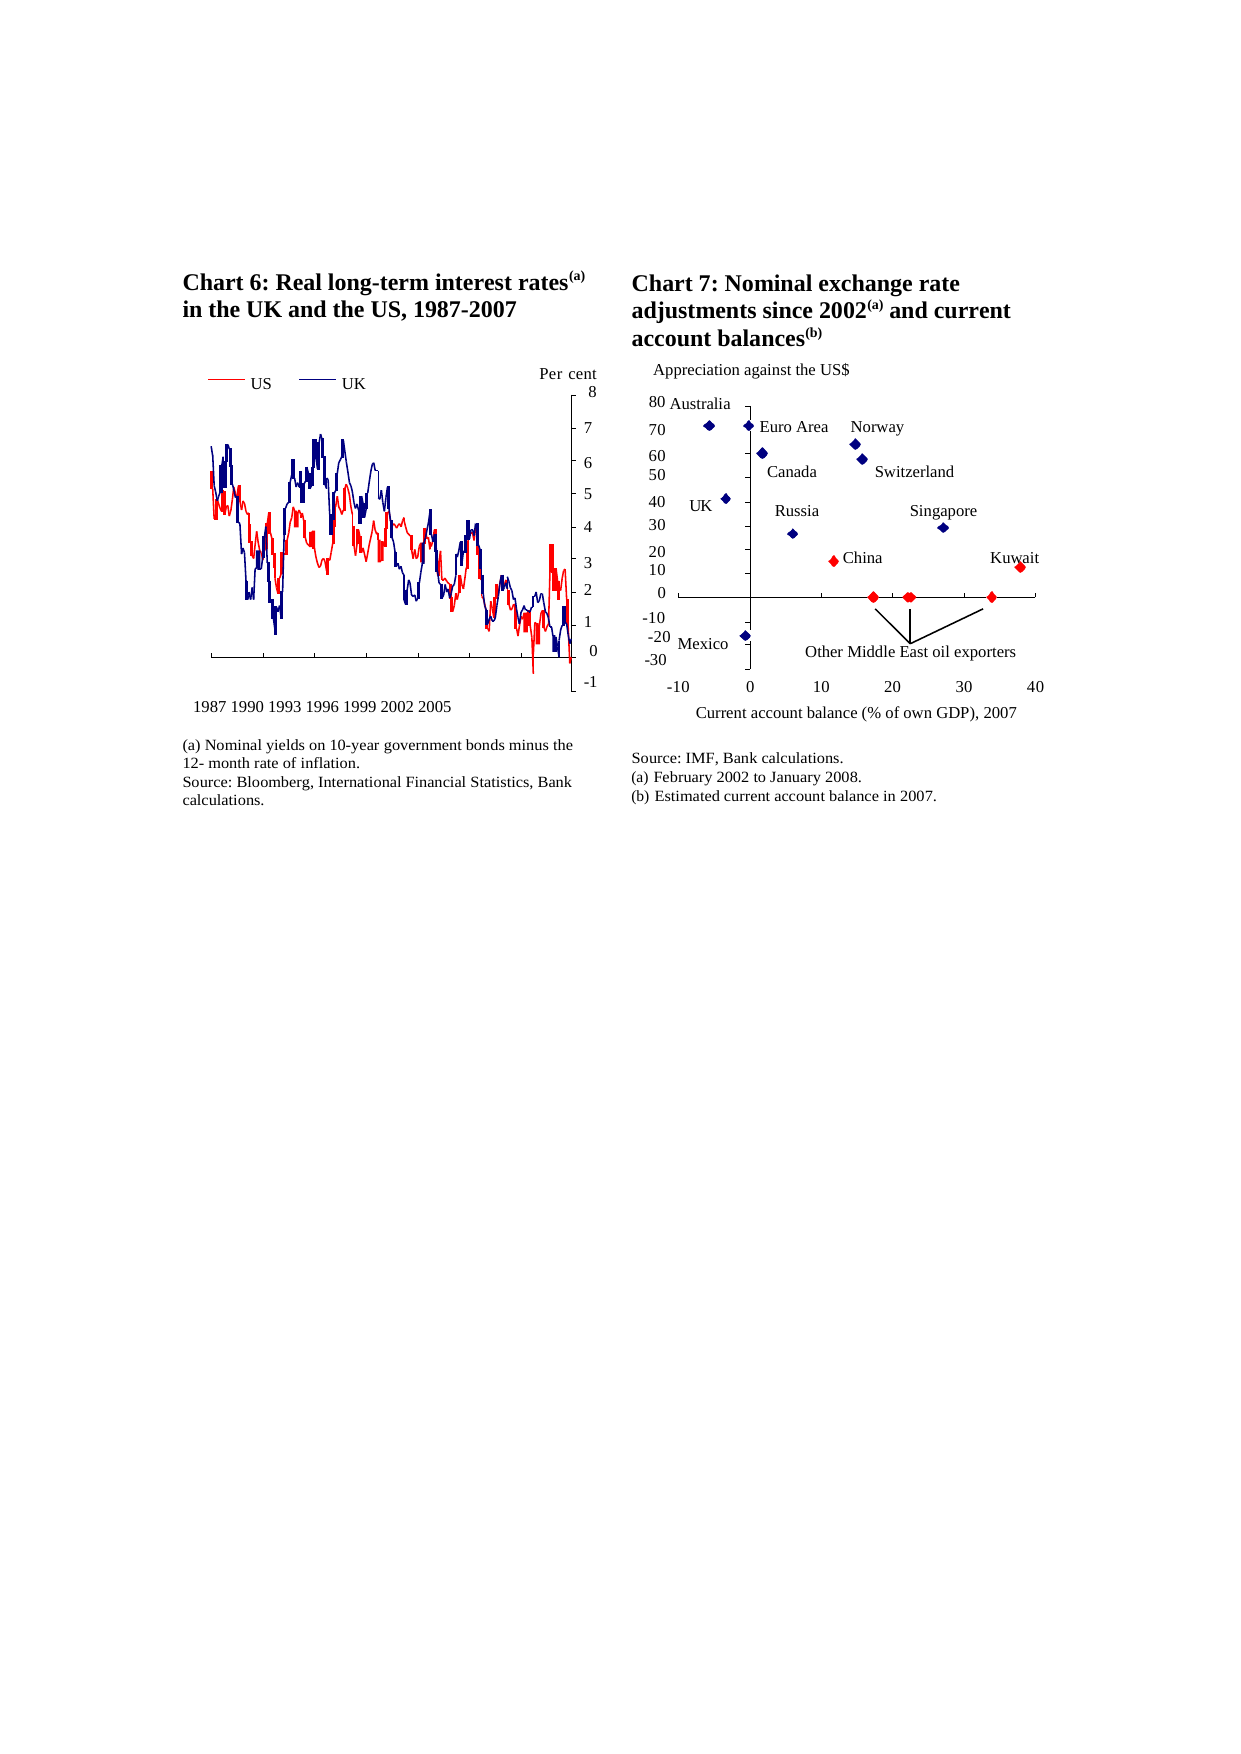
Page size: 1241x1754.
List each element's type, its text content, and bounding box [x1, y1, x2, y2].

text Euro Area [759, 418, 831, 437]
list Estimated current account balance in 2007. [631, 786, 1069, 804]
picture [739, 630, 751, 641]
text 4 30 [583, 515, 714, 536]
text 80 Australia [648, 394, 1069, 414]
picture [756, 447, 768, 459]
text 3 20 [583, 539, 714, 562]
text (a) Nominal yields on 10-year government bonds minus the 12- month rate of inflation. [182, 736, 596, 772]
text 5 40 UK [583, 484, 714, 515]
text -1 [583, 672, 603, 691]
picture [937, 522, 949, 533]
text 7 70 [583, 418, 714, 438]
text Current account balance (% of own GDP), 2007 [696, 703, 1069, 722]
picture [720, 493, 731, 504]
text -30 [160, 653, 666, 668]
text 6 60 [583, 443, 714, 467]
text 1987 1990 1993 1996 1999 2002 2005 [193, 696, 603, 716]
picture [1014, 567, 1026, 573]
text Source: IMF, Bank calculations. [631, 749, 1069, 767]
picture [787, 528, 798, 539]
picture [743, 420, 754, 431]
picture [986, 591, 997, 603]
picture [867, 591, 879, 603]
text 10 [648, 562, 714, 579]
text China [843, 548, 978, 567]
text Switzerland [874, 462, 978, 481]
subtitle Chart 6: Real long-term interest rates(a) in the UK and the US, 1987-2007 [182, 267, 600, 323]
subtitle Chart 7: Nominal exchange rate adjustments since 2002(a) and current account balances(b) [631, 268, 1069, 352]
text -10 0 10 20 30 40 [667, 677, 1069, 696]
text Source: Bloomberg, International Financial Statistics, Bank calculations. [182, 772, 576, 809]
text 50 [648, 467, 714, 484]
text 0 -20 Mexico [160, 633, 728, 653]
text Singapore [909, 501, 978, 520]
text Norway [850, 418, 978, 437]
text Canada Russia [767, 462, 831, 520]
picture [849, 438, 861, 450]
list February 2002 to January 2008. [631, 768, 1069, 786]
text Kuwait [990, 548, 1069, 567]
picture [828, 555, 839, 567]
text US UK Per cent 8 [249, 360, 596, 401]
text 2 0 [583, 579, 714, 602]
picture [856, 453, 868, 465]
text Other Middle East oil exporters [805, 641, 1069, 661]
text Appreciation against the US$ [653, 360, 1069, 379]
text 1 -10 [583, 608, 714, 631]
